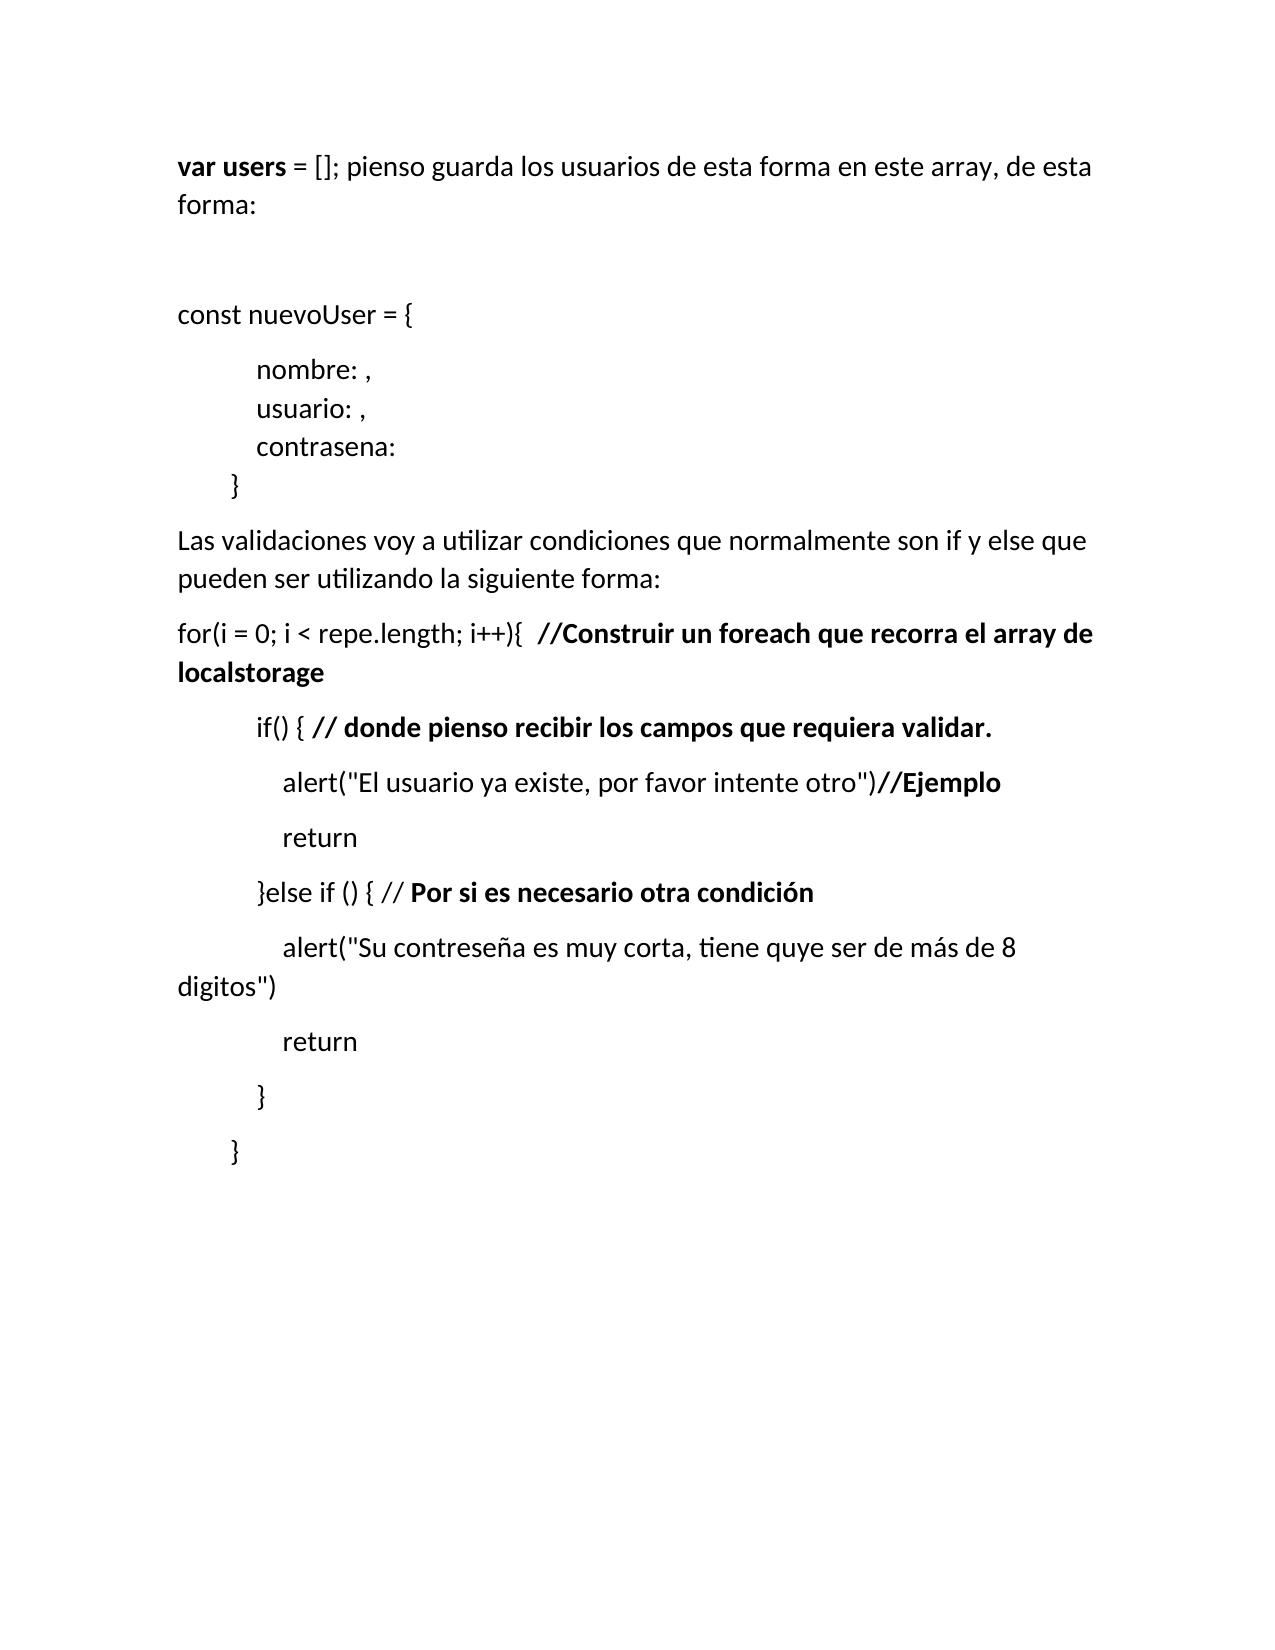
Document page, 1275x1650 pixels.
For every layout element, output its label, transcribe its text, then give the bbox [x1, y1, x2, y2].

text if() { // donde pienso recibir los campos que requiera validar. [177, 709, 1098, 744]
text } [177, 1078, 1098, 1113]
text nombre: , [177, 351, 1098, 387]
text contrasena: [177, 428, 1098, 464]
text Las validaciones voy a utilizar condiciones que normalmente son if y else que pueden ser utilizando la siguiente forma: [177, 522, 1098, 596]
text }else if () { // Por si es necesario otra condición [177, 874, 1098, 910]
text return [177, 819, 1098, 855]
text alert("Su contreseña es muy corta, tiene quye ser de más de 8 digitos") [177, 929, 1098, 1003]
text for(i = 0; i < repe.length; i++){ //Construir un foreach que recorra el array de localstorage [177, 615, 1098, 689]
text } [177, 467, 1098, 502]
text alert("El usuario ya existe, por favor intente otro")//Ejemplo [177, 764, 1098, 799]
text const nuevoUser = { [177, 296, 1098, 332]
text usuario: , [177, 390, 1098, 425]
text } [177, 1133, 1098, 1169]
text var users = []; pienso guarda los usuarios de esta forma en este array, de esta forma: [177, 148, 1098, 222]
text return [177, 1023, 1098, 1058]
